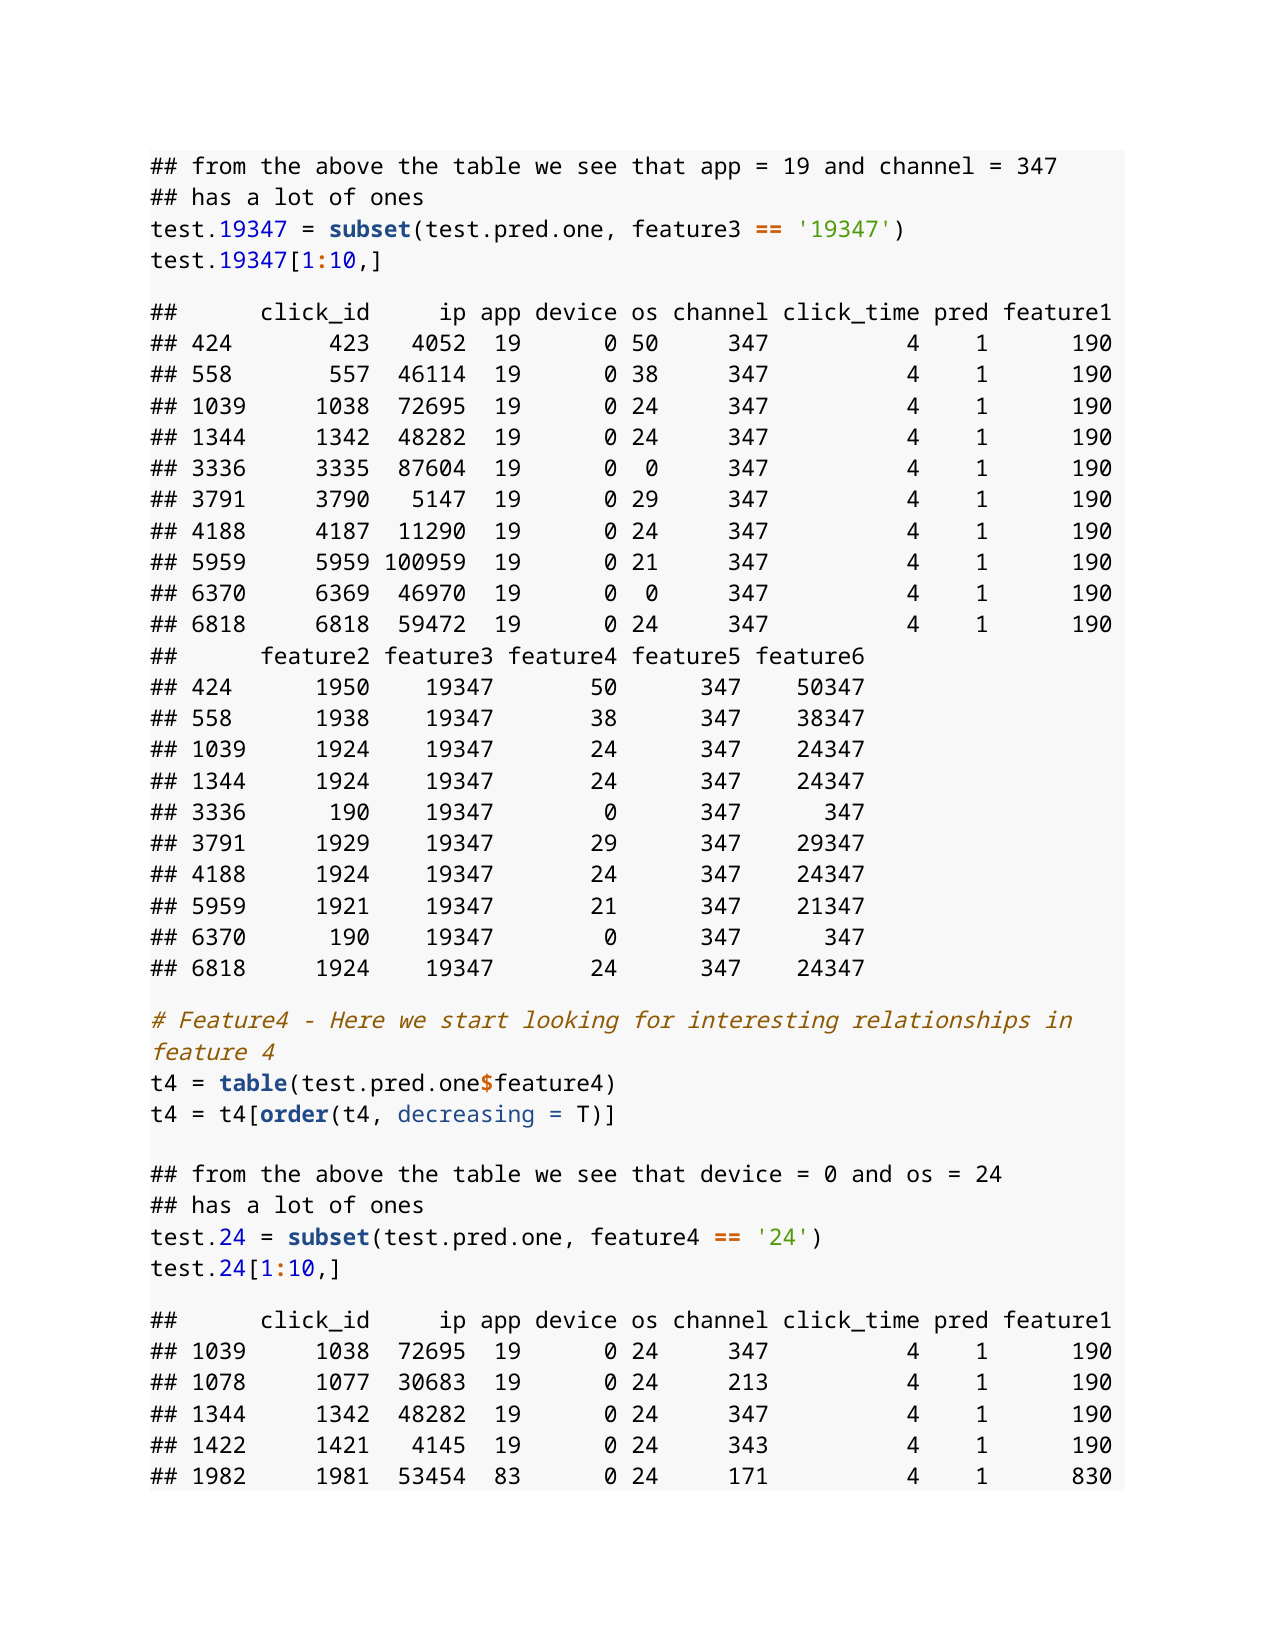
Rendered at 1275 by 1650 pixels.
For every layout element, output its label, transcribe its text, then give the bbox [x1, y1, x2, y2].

text # Feature4 - Here we start looking for interesting relationships in feature 4 t4 = table(test.pred.one$feature4) t4 = t4[order(t4, decreasing = T)] ## from the above the table we see that device = 0 and os = 24 ## has a lot of ones test.24 = subset(test.pred.one, feature4 == '24') test.24[1:10,] [150, 1004, 1125, 1283]
text ## click_id ip app device os channel click_time pred feature1 ## 424 423 4052 19 0 50 347 4 1 190 ## 558 557 46114 19 0 38 347 4 1 190 ## 1039 1038 72695 19 0 24 347 4 1 190 ## 1344 1342 48282 19 0 24 347 4 1 190 ## 3336 3335 87604 19 0 0 347 4 1 190 ## 3791 3790 5147 19 0 29 347 4 1 190 ## 4188 4187 11290 19 0 24 347 4 1 190 ## 5959 5959 100959 19 0 21 347 4 1 190 ## 6370 6369 46970 19 0 0 347 4 1 190 ## 6818 6818 59472 19 0 24 347 4 1 190 ## feature2 feature3 feature4 feature5 feature6 ## 424 1950 19347 50 347 50347 ## 558 1938 19347 38 347 38347 ## 1039 1924 19347 24 347 24347 ## 1344 1924 19347 24 347 24347 ## 3336 190 19347 0 347 347 ## 3791 1929 19347 29 347 29347 ## 4188 1924 19347 24 347 24347 ## 5959 1921 19347 21 347 21347 ## 6370 190 19347 0 347 347 ## 6818 1924 19347 24 347 24347 [150, 296, 1125, 983]
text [150, 150, 1125, 275]
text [150, 1304, 1125, 1491]
